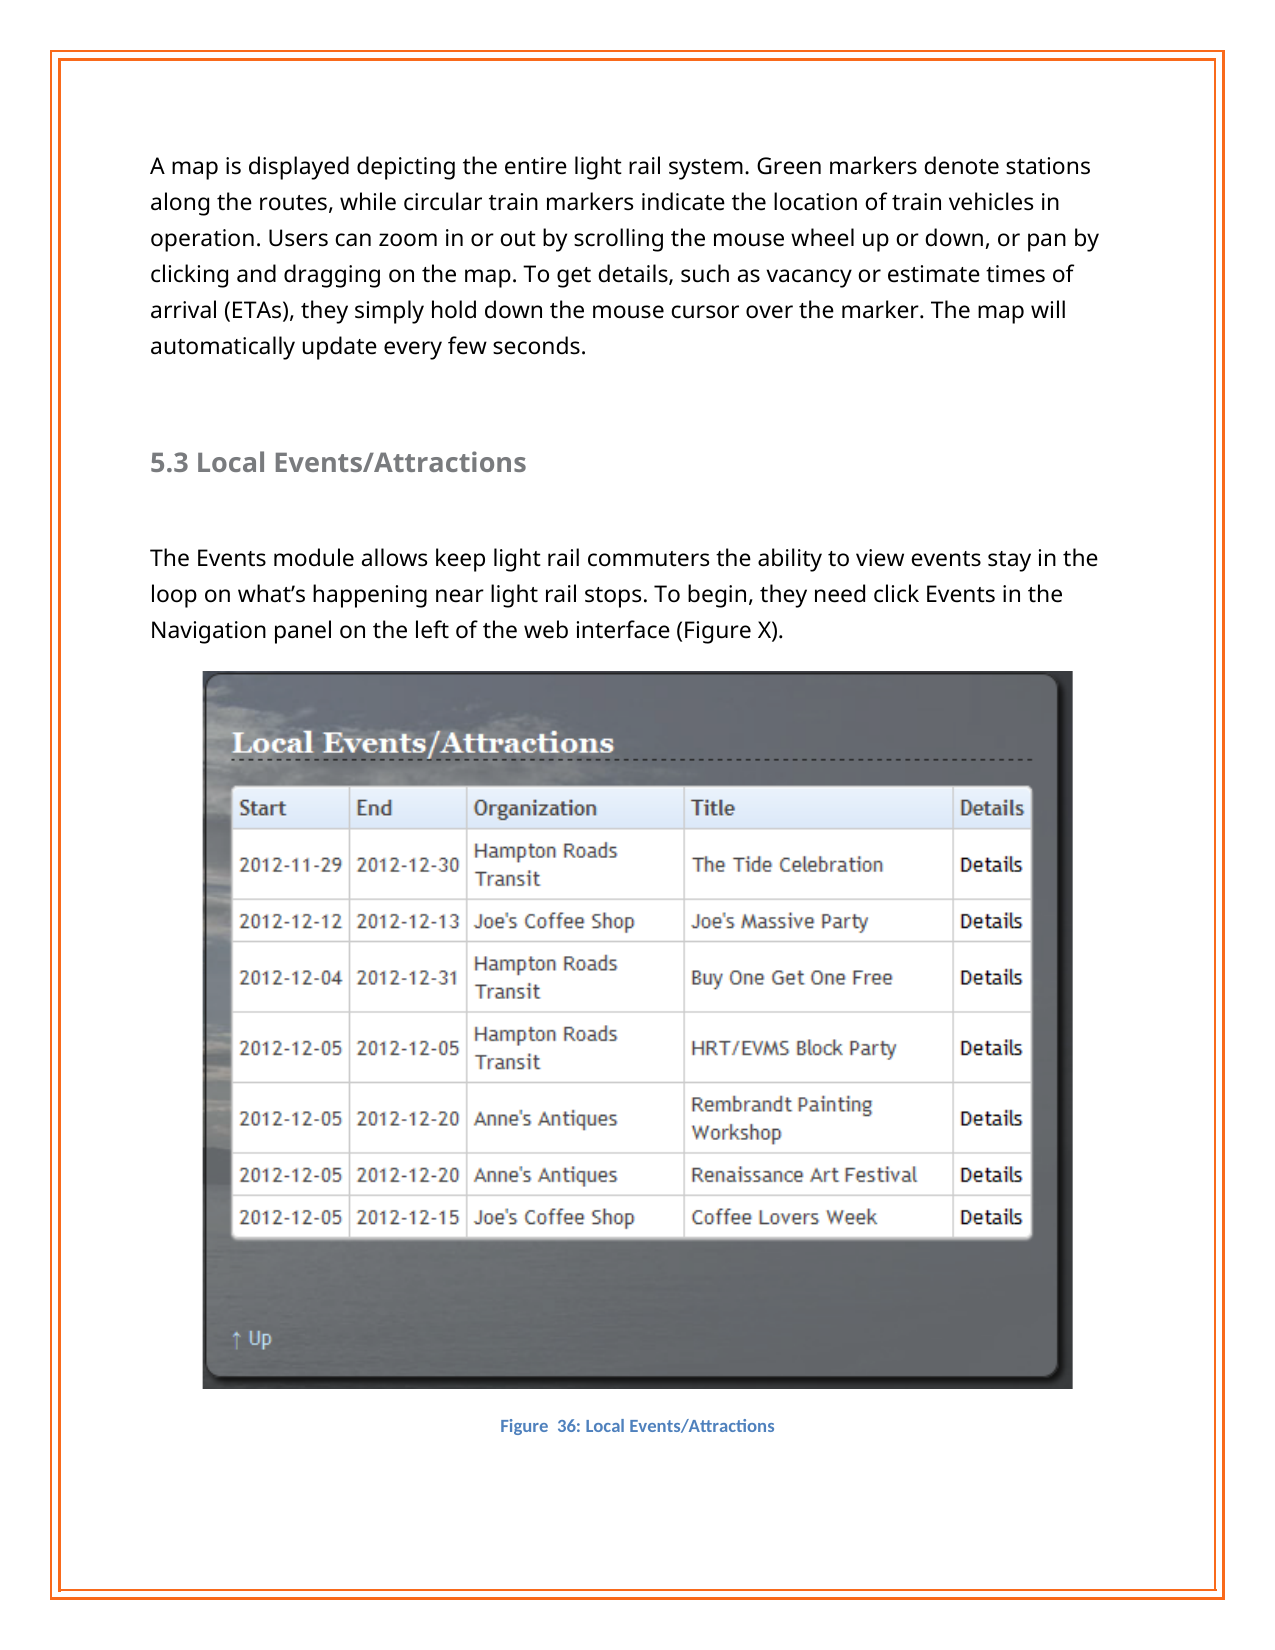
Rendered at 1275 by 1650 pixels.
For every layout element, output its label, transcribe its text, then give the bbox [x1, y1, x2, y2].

picture [202, 671, 1073, 1389]
subtitle 5.3 Local Events/Attractions [150, 443, 1125, 480]
text Figure 36: Local Events/Attractions [150, 1414, 1125, 1437]
text The Events module allows keep light rail commuters the ability to view events stay in the loop on what’s happening near light rail stops. To begin, they need click Events in the Navigation panel on the left of the web interface (Figure X). [150, 542, 1125, 646]
text A map is displayed depicting the entire light rail system. Green markers denote stations along the routes, while circular train markers indicate the location of train vehicles in operation. Users can zoom in or out by scrolling the mouse wheel up or down, or pan by clicking and dragging on the map. To get details, such as vacancy or estimate times of arrival (ETAs), they simply hold down the mouse cursor over the marker. The map will automatically update every few seconds. [150, 150, 1125, 361]
